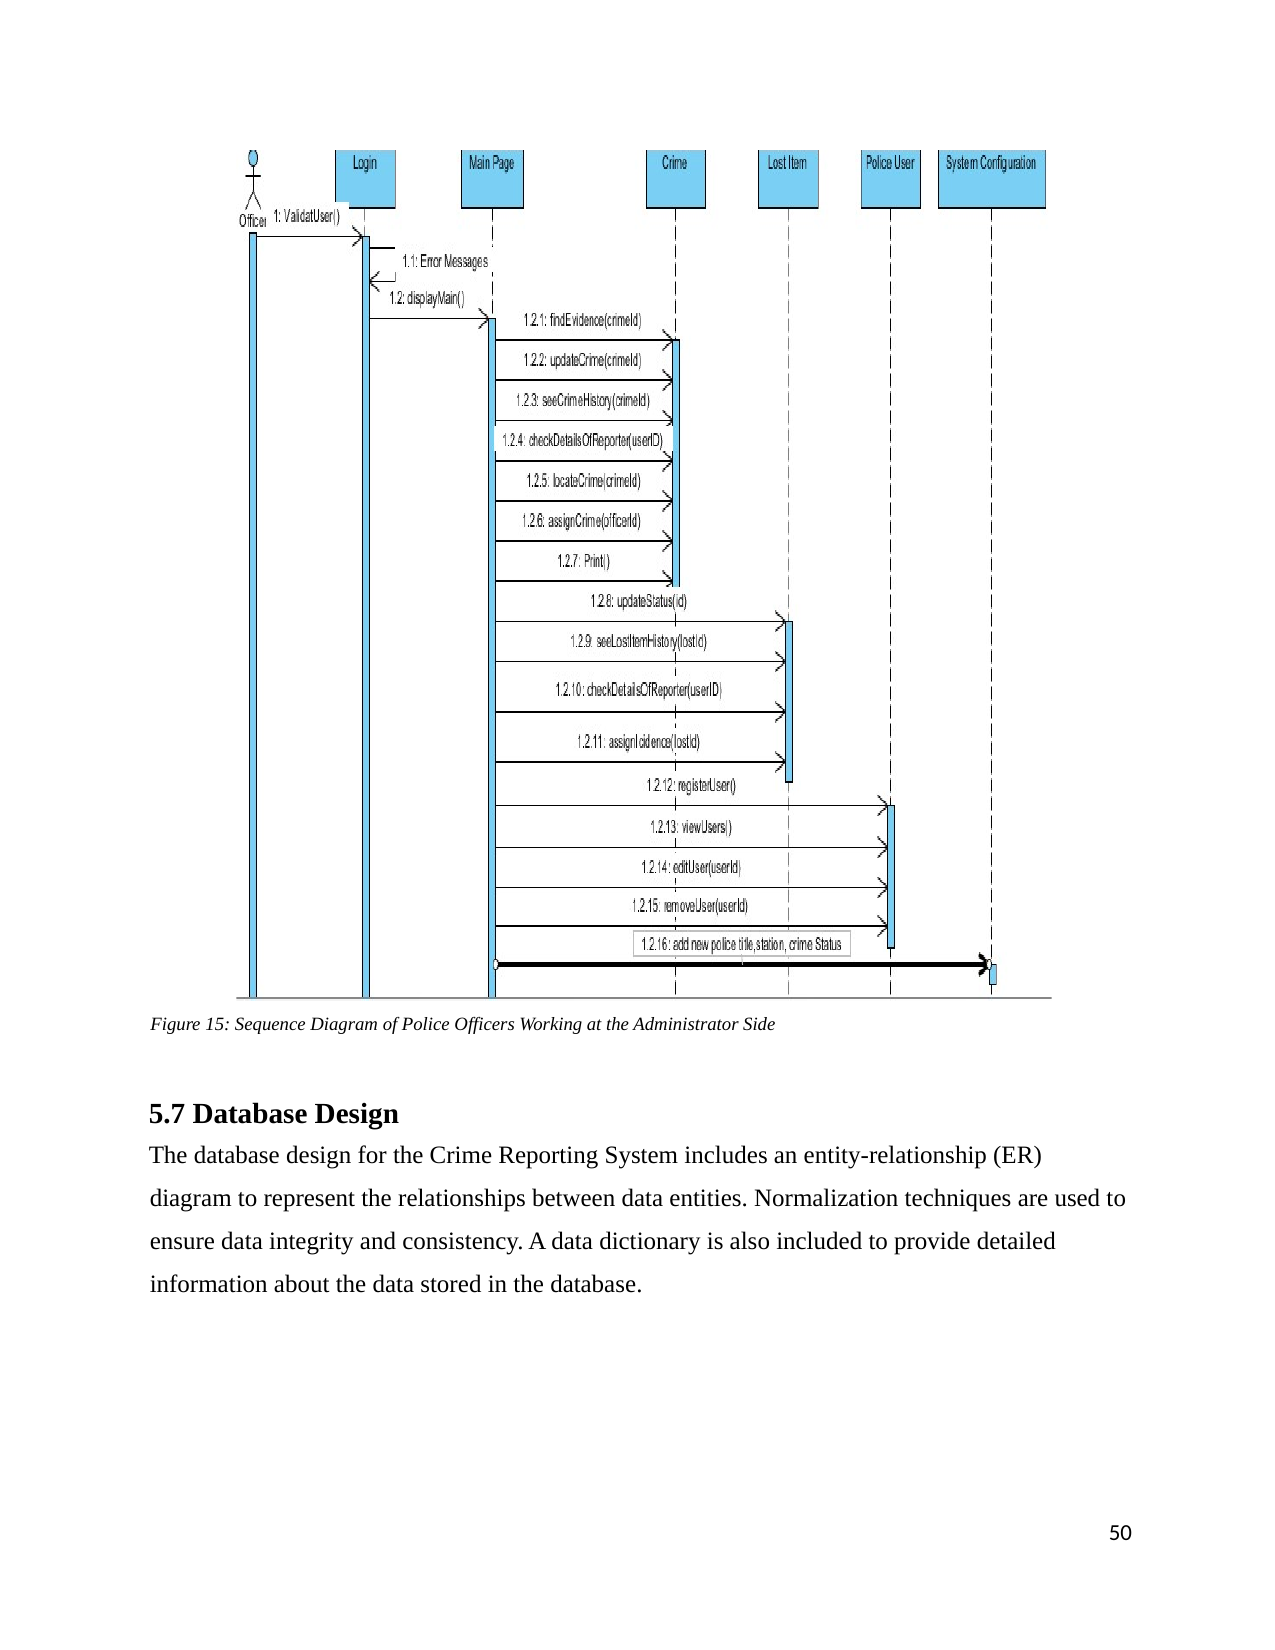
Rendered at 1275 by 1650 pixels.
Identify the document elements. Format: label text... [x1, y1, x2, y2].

subtitle 5.7 Database Design [148, 1097, 1132, 1130]
text Figure 15: Sequence Diagram of Police Officers Working at the Administrator Side [150, 1013, 1132, 1035]
text The database design for the Crime Reporting System includes an entity-relationship (ER) diagram to represent the relationships between data entities. Normalization techniques are used to ensure data integrity and consistency. A data dictionary is also included to provide detailed information about the data stored in the database. [148, 1141, 1129, 1298]
picture [236, 150, 1052, 1001]
